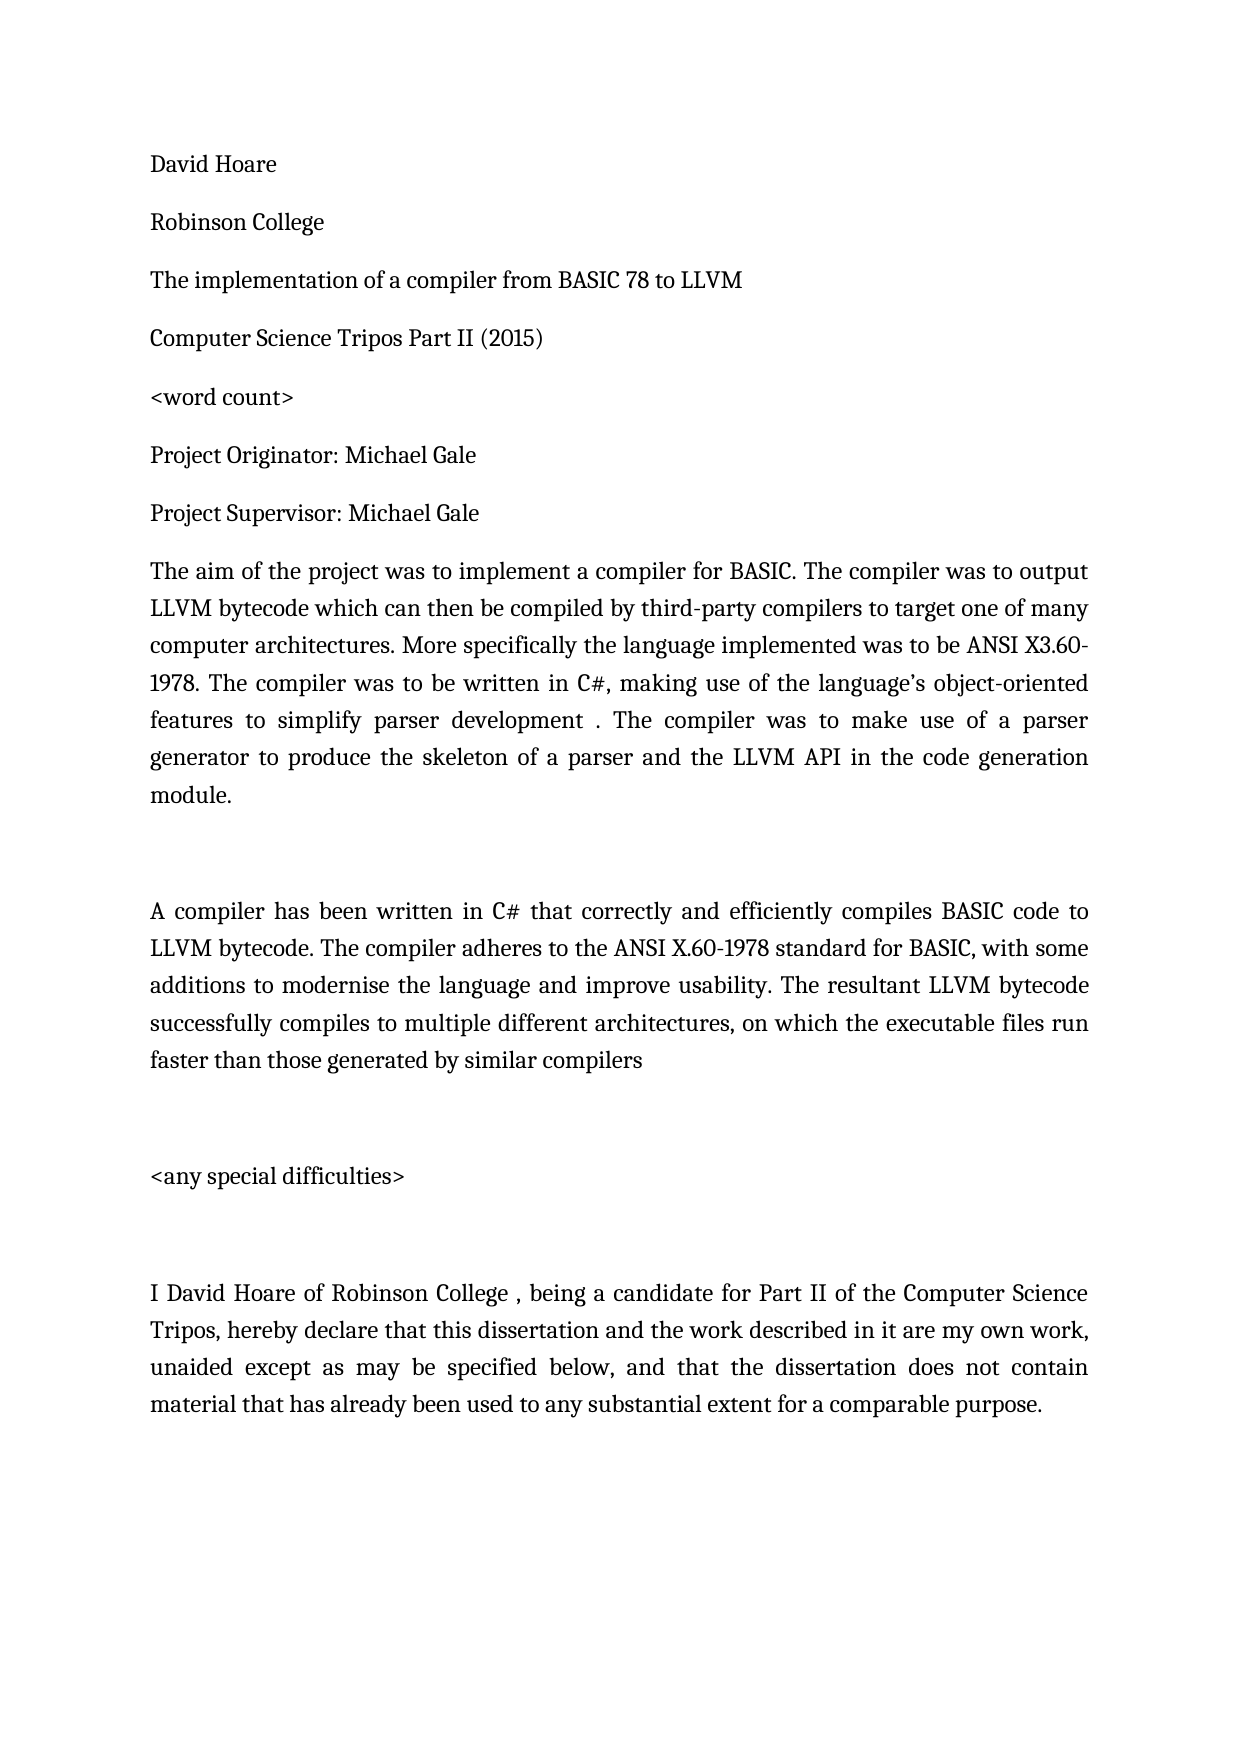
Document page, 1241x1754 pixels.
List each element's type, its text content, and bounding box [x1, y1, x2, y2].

text Project Originator: Michael Gale [150, 441, 1090, 469]
text Computer Science Tripos Part II (2015) [150, 324, 1090, 353]
text The aim of the project was to implement a compiler for BASIC. The compiler was to output LLVM bytecode which can then be compiled by third-party compilers to target one of many computer architectures. More specifically the language implemented was to be ANSI X3.60-1978. The compiler was to be written in C#, making use of the language’s object-oriented features to simplify parser development . The compiler was to make use of a parser generator to produce the skeleton of a parser and the LLVM API in the code generation module. [150, 557, 1090, 809]
text Robinson College [150, 208, 1090, 237]
text The implementation of a compiler from BASIC 78 to LLVM [150, 266, 1090, 295]
text A compiler has been written in C# that correctly and efficiently compiles BASIC code to LLVM bytecode. The compiler adheres to the ANSI X.60-1978 standard for BASIC, with some additions to modernise the language and improve usability. The resultant LLVM bytecode successfully compiles to multiple different architectures, on which the executable files run faster than those generated by similar compilers [150, 897, 1090, 1075]
text <any special difficulties> [150, 1162, 1090, 1191]
text I David Hoare of Robinson College , being a candidate for Part II of the Computer Science Tripos, hereby declare that this dissertation and the work described in it are my own work, unaided except as may be specified below, and that the dissertation does not contain material that has already been used to any substantial extent for a comparable purpose. [150, 1278, 1090, 1419]
text David Hoare [150, 150, 1090, 179]
text <word count> [150, 382, 1090, 411]
text Project Supervisor: Michael Gale [150, 499, 1090, 527]
